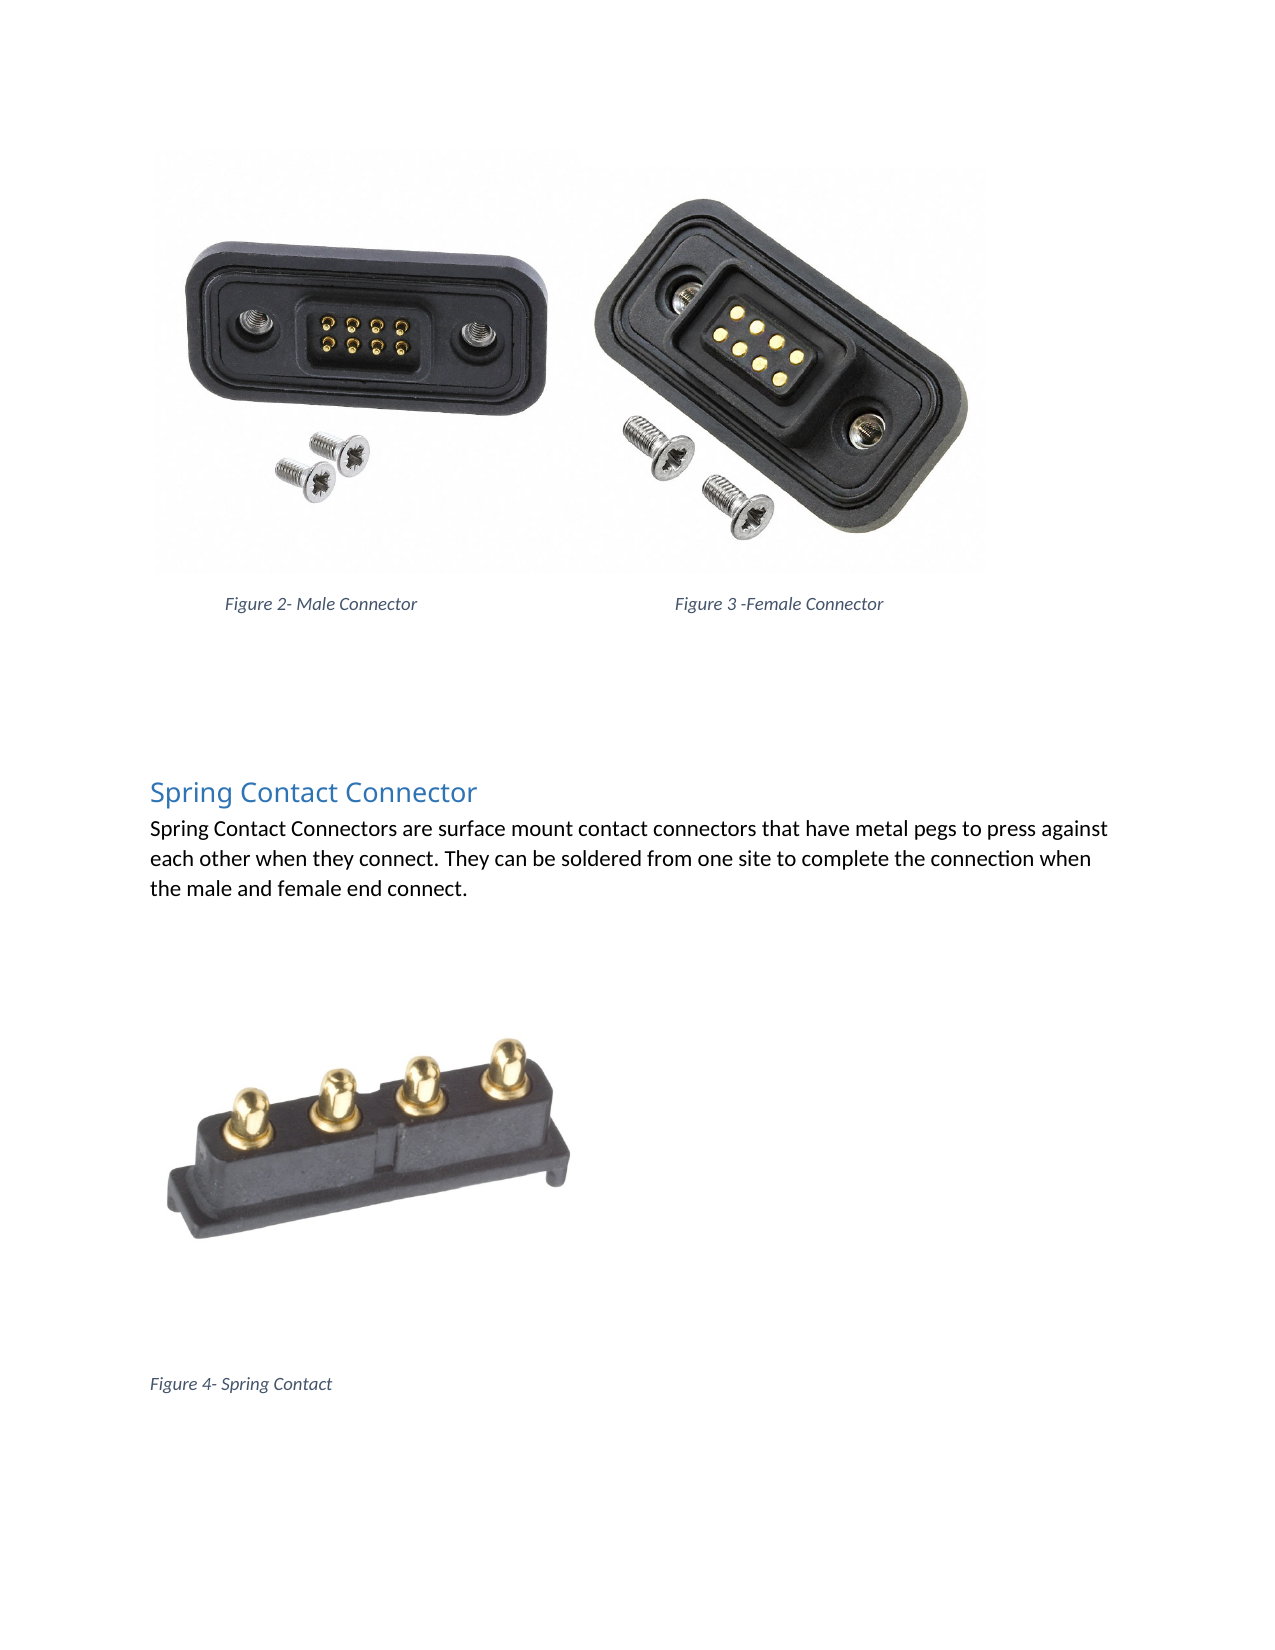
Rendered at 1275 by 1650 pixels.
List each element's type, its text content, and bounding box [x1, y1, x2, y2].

text Figure 4- Spring Contact [150, 1372, 1125, 1395]
text Spring Contact Connectors are surface mount contact connectors that have metal pegs to press against each other when they connect. They can be soldered from one site to complete the connection when the male and female end connect. [150, 814, 1125, 902]
picture [150, 921, 583, 1354]
picture [155, 150, 986, 574]
text Figure 2- Male Connector Figure 3 -Female Connector [150, 593, 1125, 616]
subtitle Spring Contact Connector [150, 774, 1125, 811]
